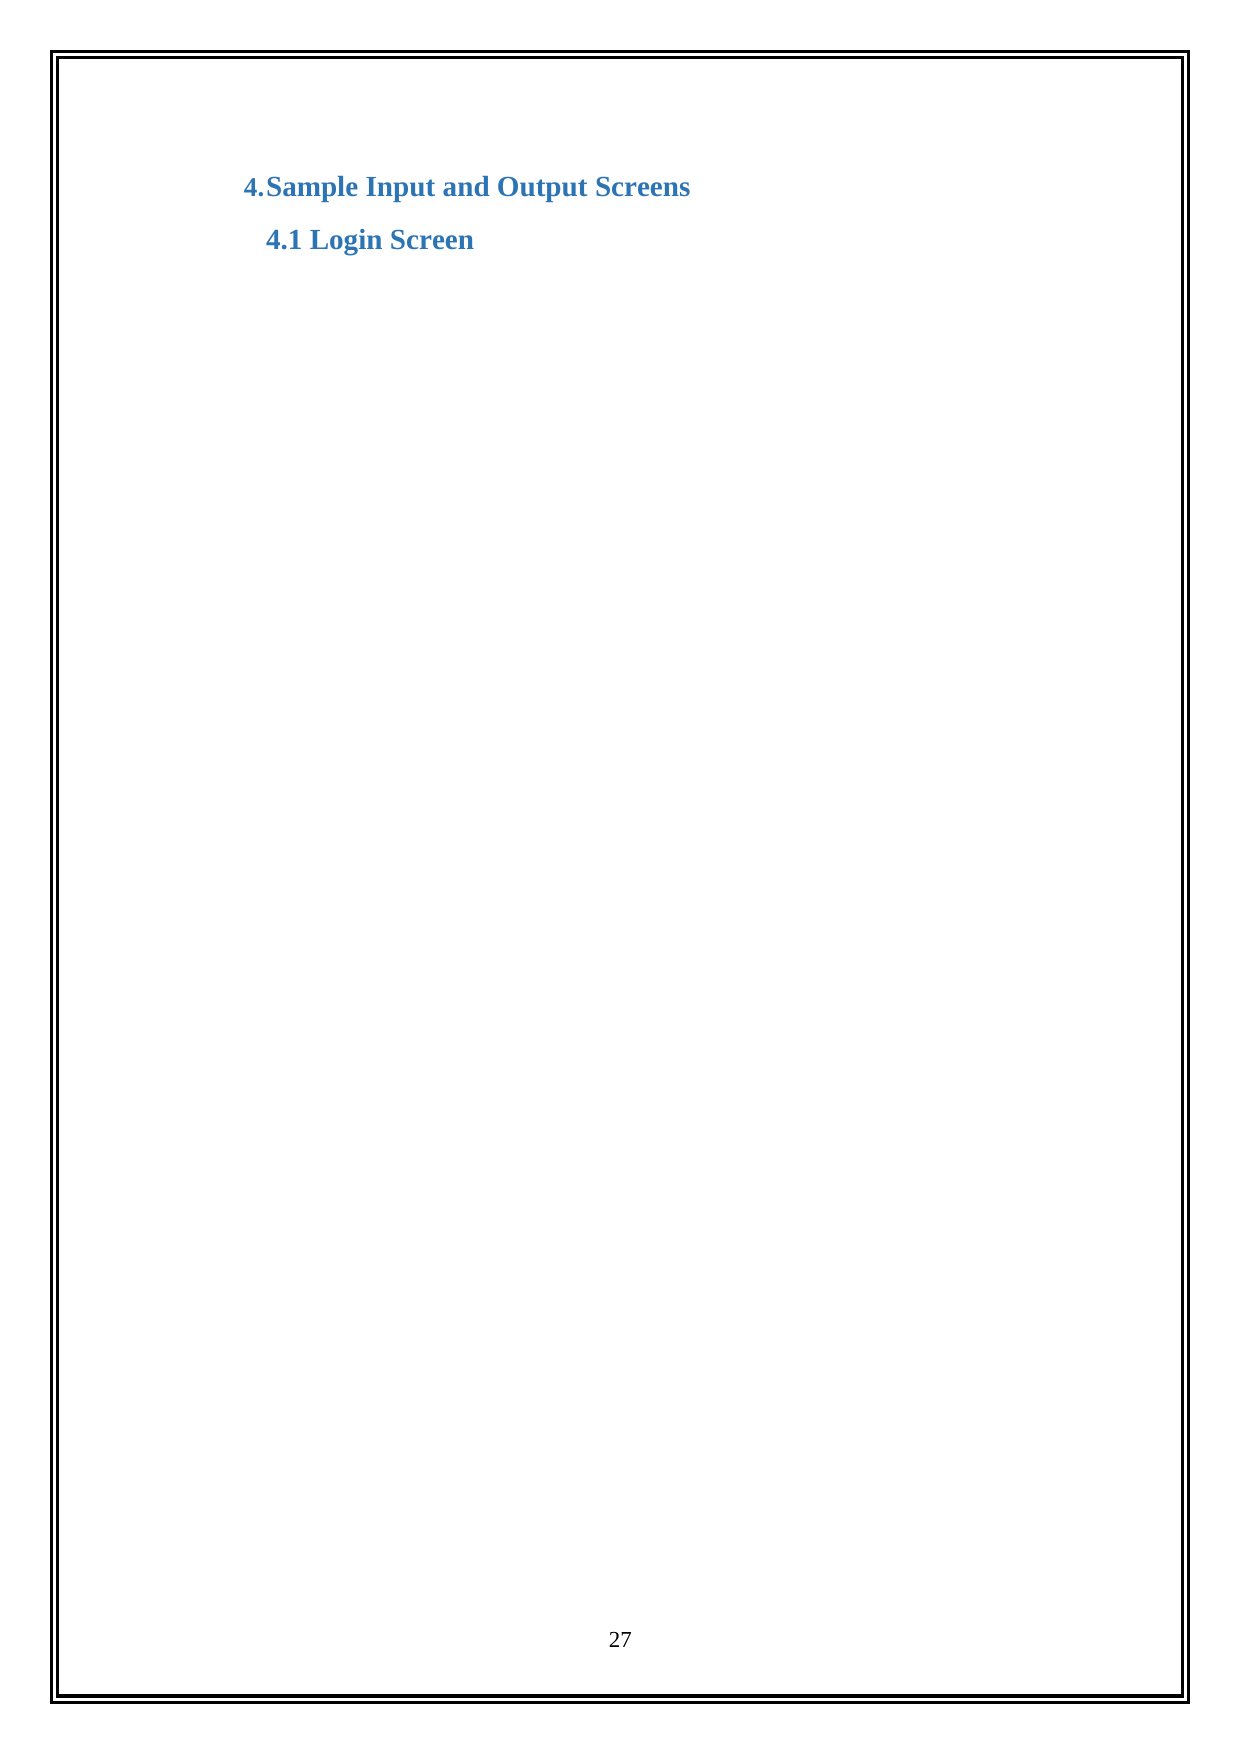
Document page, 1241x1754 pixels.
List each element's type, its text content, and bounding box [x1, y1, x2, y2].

list 4.1 Login Screen [266, 222, 1090, 256]
list Sample Input and Output Screens [244, 169, 1090, 203]
